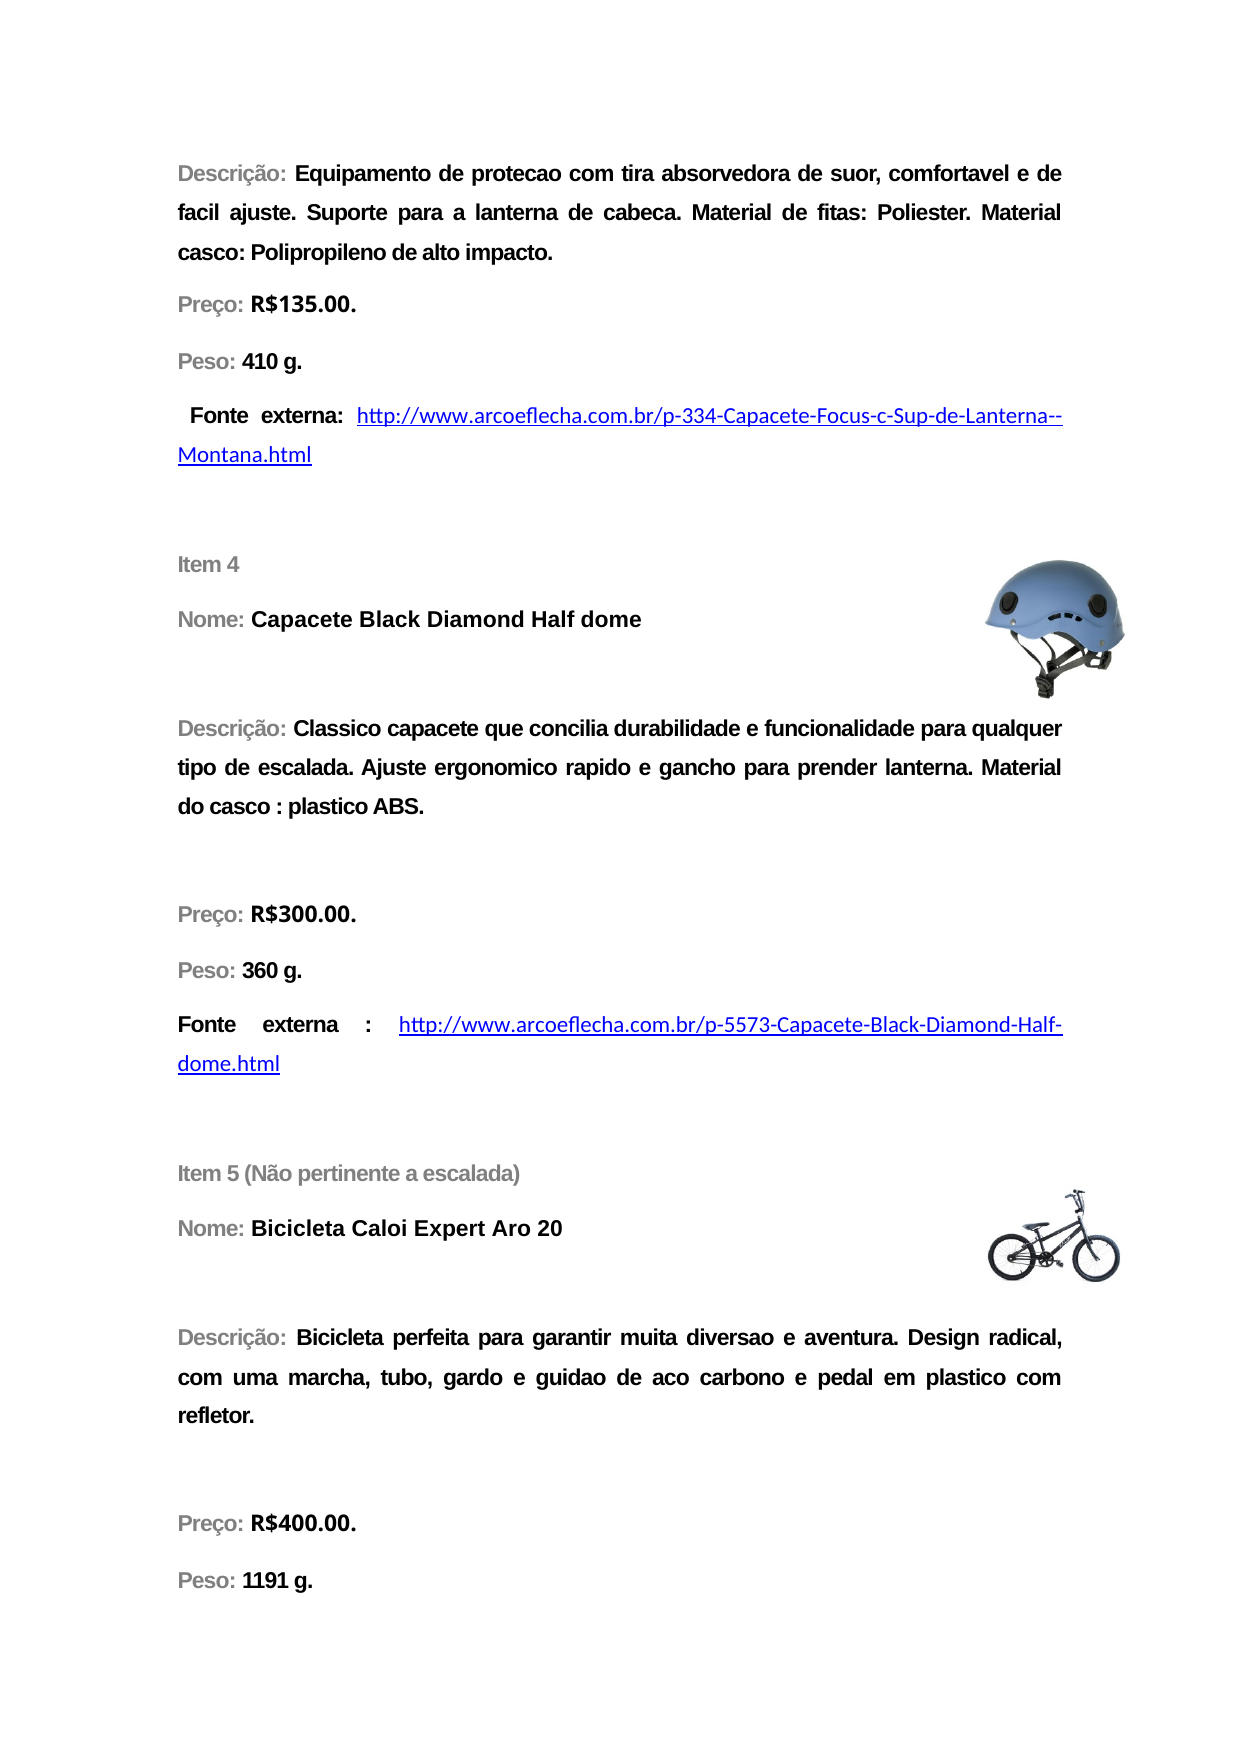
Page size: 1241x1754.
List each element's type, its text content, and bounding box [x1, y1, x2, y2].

text Item 4 [177, 538, 1063, 577]
text Preço: R$300.00. [177, 890, 1063, 929]
text Peso: 1191 g. [177, 1554, 1063, 1593]
picture [977, 553, 1131, 707]
picture [977, 1173, 1131, 1306]
text Nome: Bicicleta Caloi Expert Aro 20 [177, 1202, 977, 1241]
text Descrição: Bicicleta perfeita para garantir muita diversao e aventura. Design radical, com uma marcha, tubo, gardo e guidao de aco carbono e pedal em plastico com refletor. [177, 1312, 1063, 1429]
text Preço: R$135.00. [177, 280, 1063, 319]
text Peso: 360 g. [177, 944, 1063, 983]
text Preço: R$400.00. [177, 1499, 1063, 1538]
text Descrição: Equipamento de protecao com tira absorvedora de suor, comfortavel e de facil ajuste. Suporte para a lanterna de cabeca. Material de fitas: Poliester. Material casco: Polipropileno de alto impacto. [177, 148, 1063, 265]
text Fonte externa: http://www.arcoeflecha.com.br/p-334-Capacete-Focus-c-Sup-de-Lanterna--Montana.html [177, 390, 1063, 468]
text Item 5 (Não pertinente a escalada) [177, 1148, 1063, 1187]
text Descrição: Classico capacete que concilia durabilidade e funcionalidade para qualquer tipo de escalada. Ajuste ergonomico rapido e gancho para prender lanterna. Material do casco : plastico ABS. [177, 702, 1063, 819]
text Nome: Capacete Black Diamond Half dome [177, 593, 977, 632]
text Peso: 410 g. [177, 335, 1063, 374]
text Fonte externa : http://www.arcoeflecha.com.br/p-5573-Capacete-Black-Diamond-Half-dome.html [177, 999, 1063, 1077]
